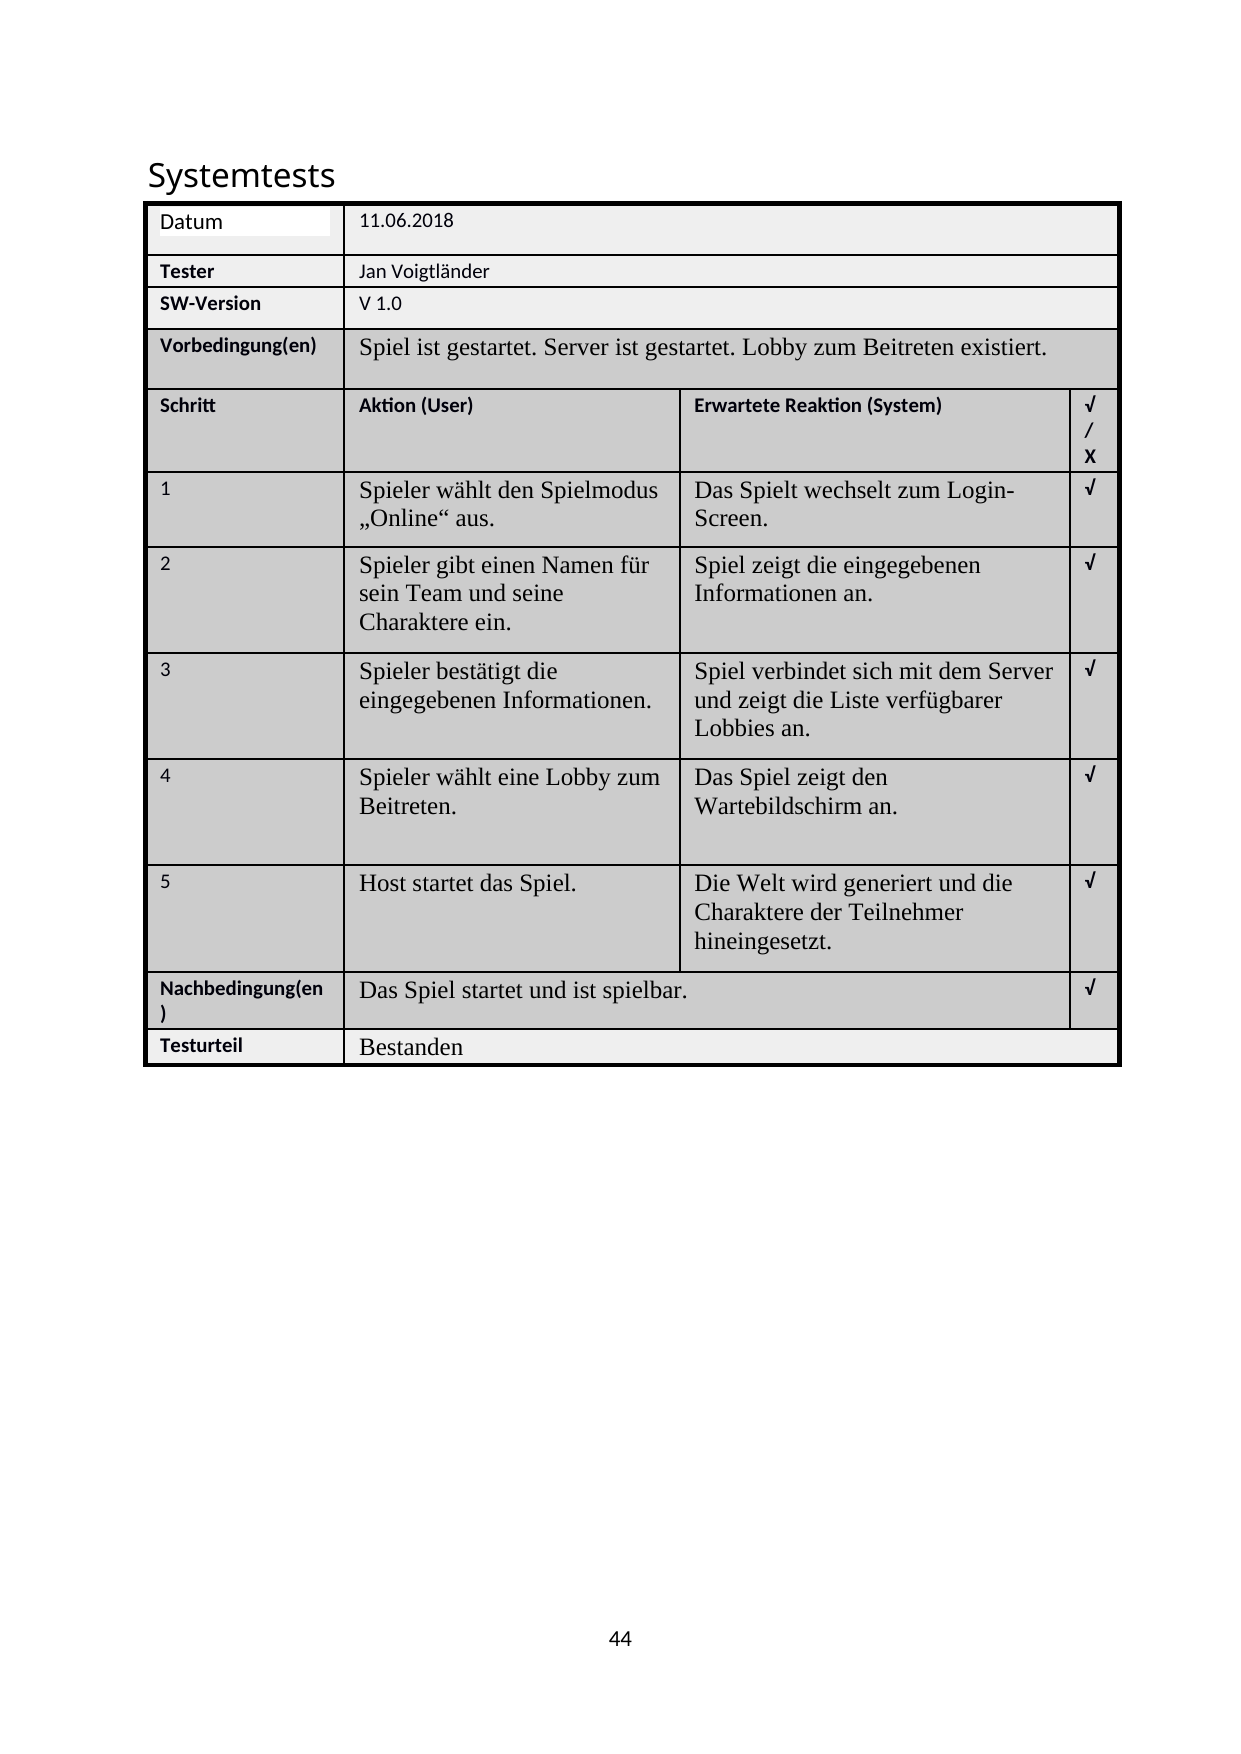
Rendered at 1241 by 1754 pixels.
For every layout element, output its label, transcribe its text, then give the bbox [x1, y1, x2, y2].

table_cell √ / X [1071, 390, 1117, 471]
table_cell √ [1071, 866, 1117, 971]
table_header 11.06.2018 [345, 206, 1117, 254]
table_cell 3 [148, 654, 343, 758]
table_cell Spieler gibt einen Namen für sein Team und seine Charaktere ein. [345, 548, 679, 652]
table_cell Das Spiel startet und ist spielbar. [345, 973, 1069, 1028]
table_cell Spieler bestätigt die eingegebenen Informationen. [345, 654, 679, 758]
table_cell Die Welt wird generiert und die Charaktere der Teilnehmer hineingesetzt. [681, 866, 1069, 971]
table_cell Spiel zeigt die eingegebenen Informationen an. [681, 548, 1069, 652]
table_cell Spieler wählt eine Lobby zum Beitreten. [345, 760, 679, 864]
table_cell Testurteil [148, 1030, 343, 1063]
table_cell 2 [148, 548, 343, 652]
table_cell Spieler wählt den Spielmodus „Online“ aus. [345, 473, 679, 546]
table_cell Tester [148, 256, 343, 286]
table_cell Das Spielt wechselt zum Login-Screen. [681, 473, 1069, 546]
table_header Datum [148, 206, 343, 254]
table_cell Bestanden [345, 1030, 1117, 1063]
table_cell Schritt [148, 390, 343, 471]
table_cell Aktion (User) [345, 390, 679, 471]
table_cell Spiel ist gestartet. Server ist gestartet. Lobby zum Beitreten existiert. [345, 330, 1117, 388]
table_cell Host startet das Spiel. [345, 866, 679, 971]
table_cell √ [1071, 654, 1117, 758]
table_cell 5 [148, 866, 343, 971]
table_cell Nachbedingung(en) [148, 973, 343, 1028]
table_cell Vorbedingung(en) [148, 330, 343, 388]
table_cell √ [1071, 760, 1117, 864]
table_cell √ [1071, 548, 1117, 652]
table_cell SW-Version [148, 288, 343, 328]
table_cell Erwartete Reaktion (System) [681, 390, 1069, 471]
table_cell 1 [148, 473, 343, 546]
table_cell √ [1071, 473, 1117, 546]
table_cell Das Spiel zeigt den Wartebildschirm an. [681, 760, 1069, 864]
table_cell √ [1071, 973, 1117, 1028]
table_cell Jan Voigtländer [345, 256, 1117, 286]
subtitle Systemtests [148, 152, 1093, 197]
table_cell V 1.0 [345, 288, 1117, 328]
table_cell Spiel verbindet sich mit dem Server und zeigt die Liste verfügbarer Lobbies an. [681, 654, 1069, 758]
table_cell 4 [148, 760, 343, 864]
